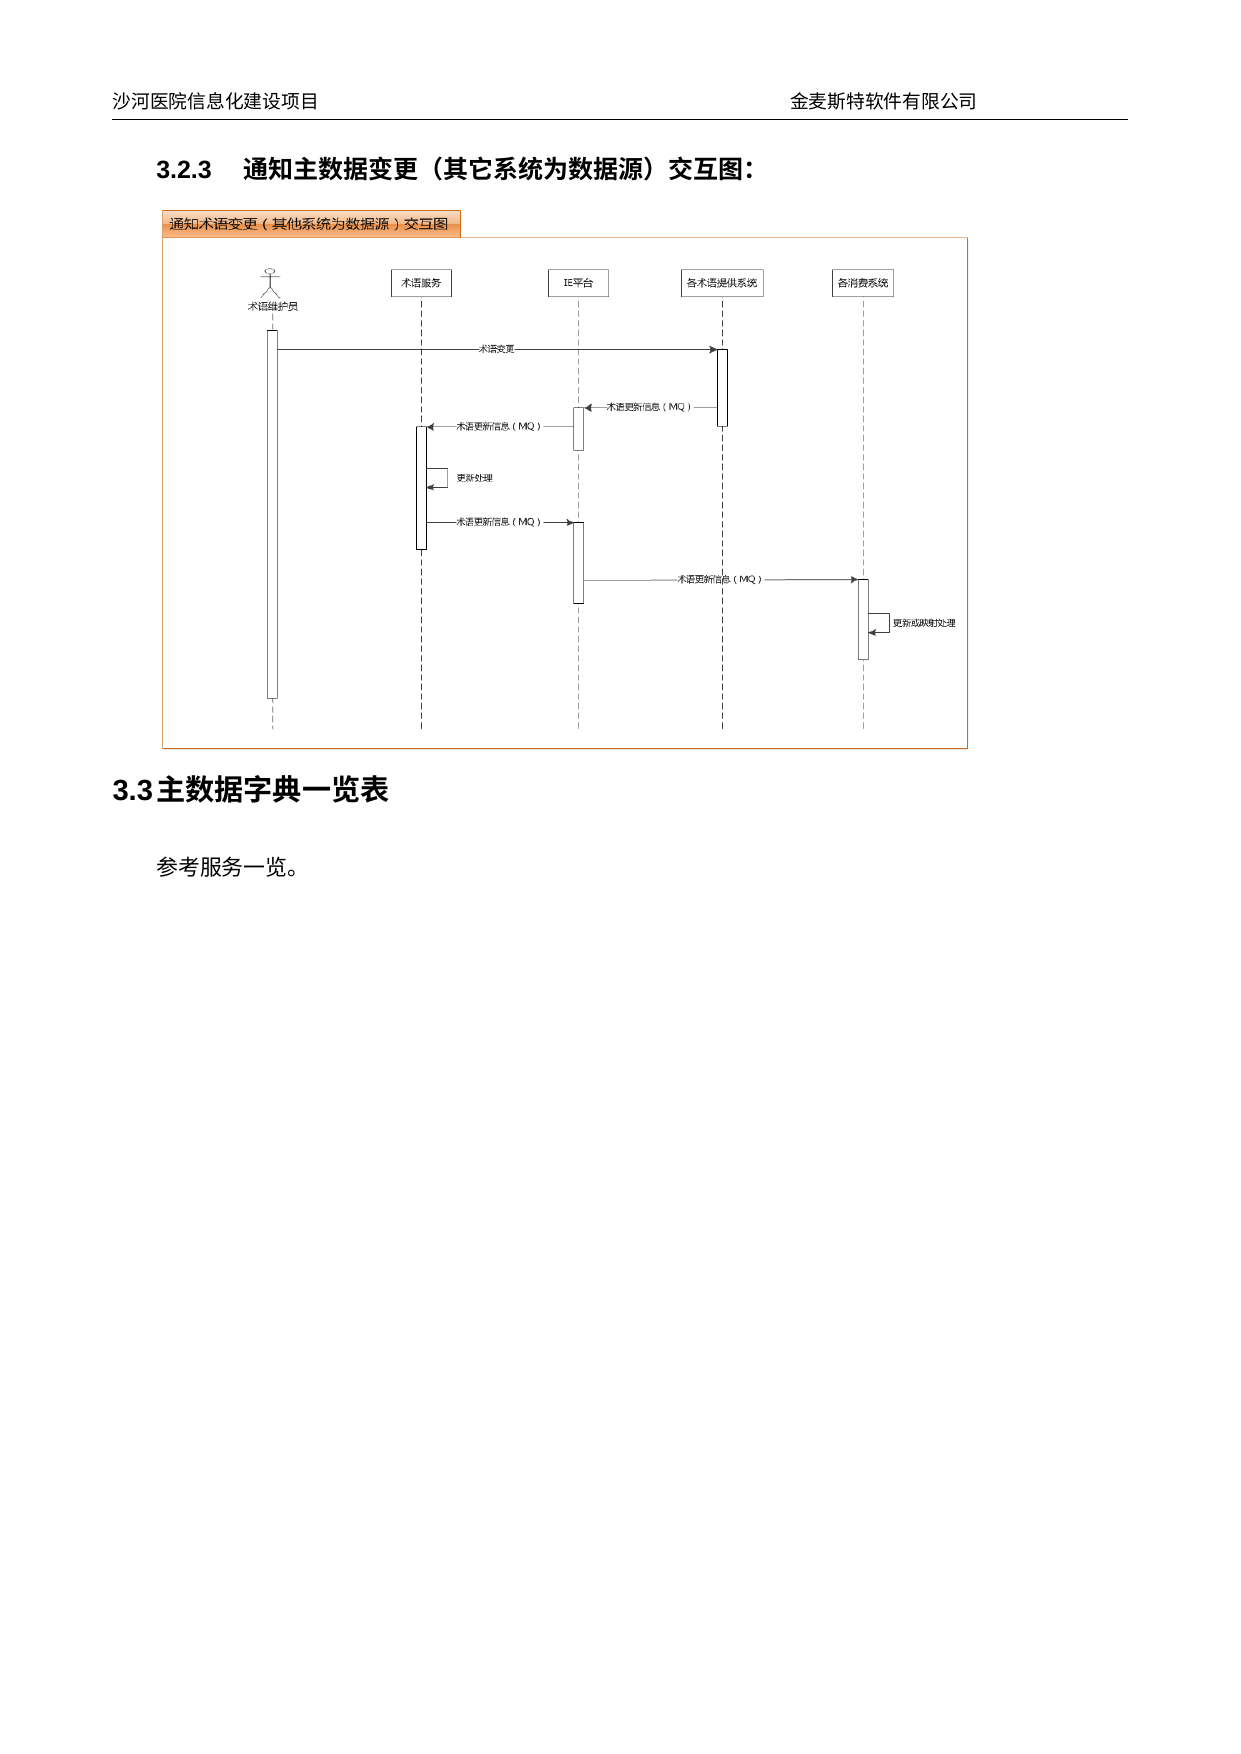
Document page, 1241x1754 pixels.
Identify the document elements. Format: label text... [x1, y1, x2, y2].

picture [162, 210, 969, 750]
subtitle 通知主数据变更（其它系统为数据源）交互图： [112, 150, 1106, 186]
subtitle 主数据字典一览表 [112, 766, 1128, 809]
text 参考服务一览。 [112, 842, 1128, 884]
